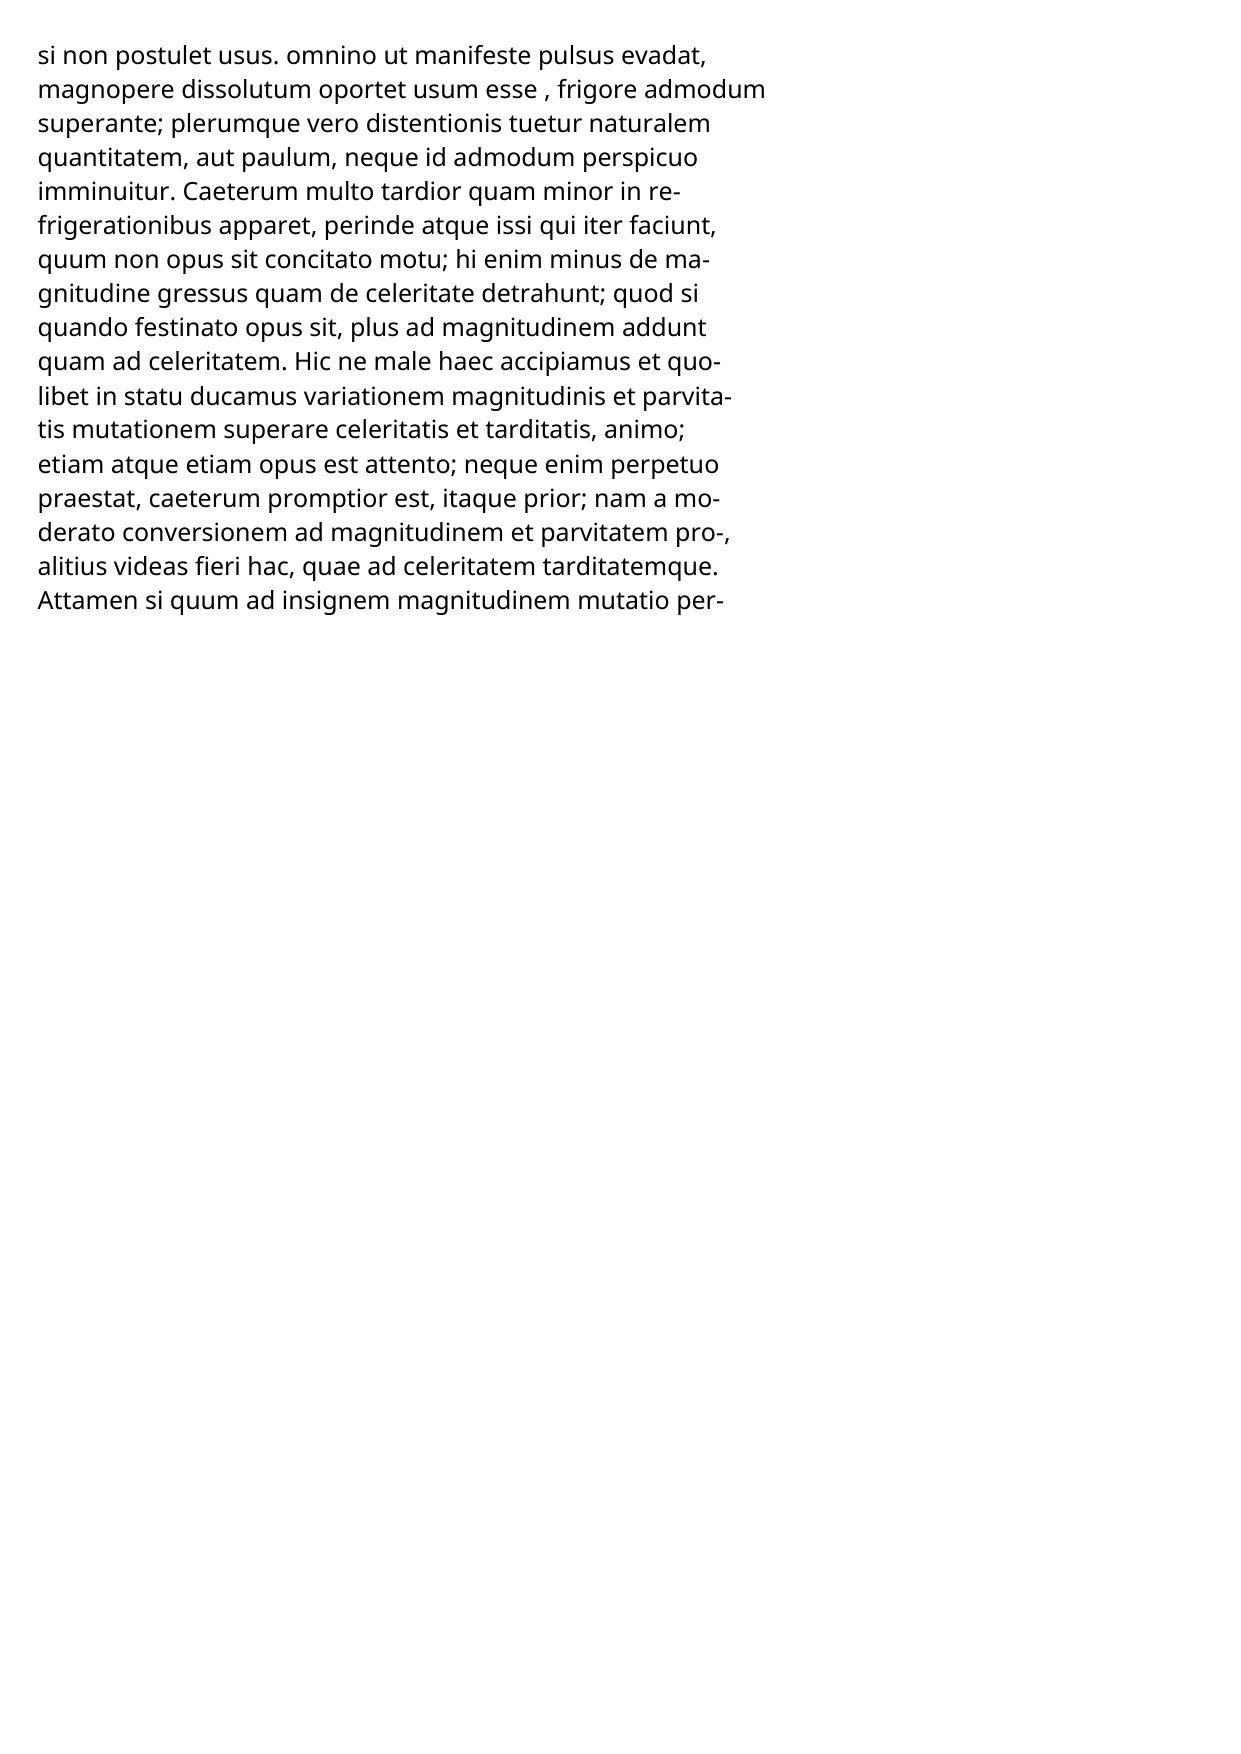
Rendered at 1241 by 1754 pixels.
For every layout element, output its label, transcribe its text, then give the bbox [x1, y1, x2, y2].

text si non postulet usus. omnino ut manifeste pulsus evadat, magnopere dissolutum oportet usum esse , frigore admodum superante; plerumque vero distentionis tuetur naturalem quantitatem, aut paulum, neque id admodum perspicuo imminuitur. Caeterum multo tardior quam minor in re- frigerationibus apparet, perinde atque issi qui iter faciunt, quum non opus sit concitato motu; hi enim minus de ma- gnitudine gressus quam de celeritate detrahunt; quod si quando festinato opus sit, plus ad magnitudinem addunt quam ad celeritatem. Hic ne male haec accipiamus et quo- libet in statu ducamus variationem magnitudinis et parvita- tis mutationem superare celeritatis et tarditatis, animo; etiam atque etiam opus est attento; neque enim perpetuo praestat, caeterum promptior est, itaque prior; nam a mo- derato conversionem ad magnitudinem et parvitatem pro-, alitius videas fieri hac, quae ad celeritatem tarditatemque. Attamen si quum ad insignem magnitudinem mutatio per- [37, 37, 1203, 617]
